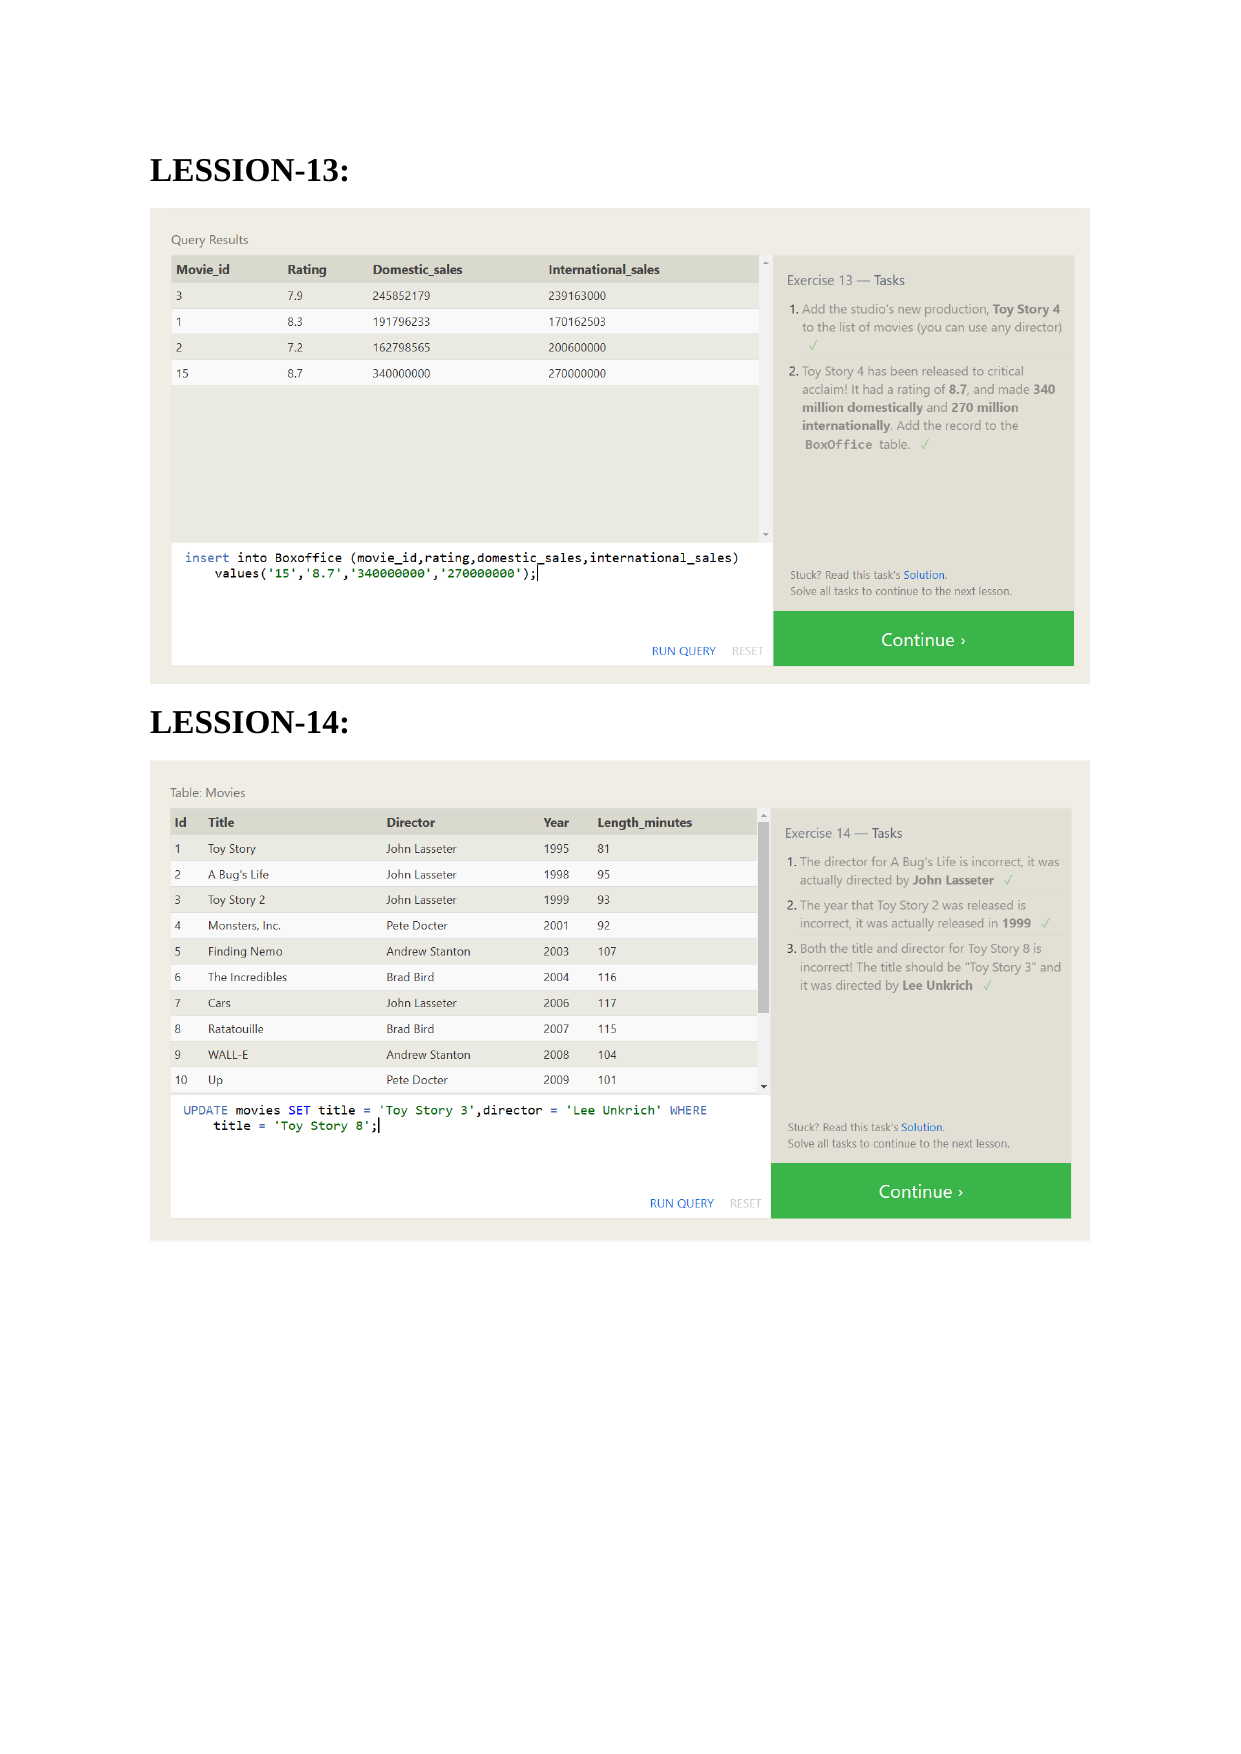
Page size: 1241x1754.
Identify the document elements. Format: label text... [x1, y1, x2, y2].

text LESSION-14: [150, 703, 1090, 741]
text LESSION-13: [150, 150, 1090, 188]
picture [150, 208, 1091, 684]
picture [150, 760, 1091, 1242]
